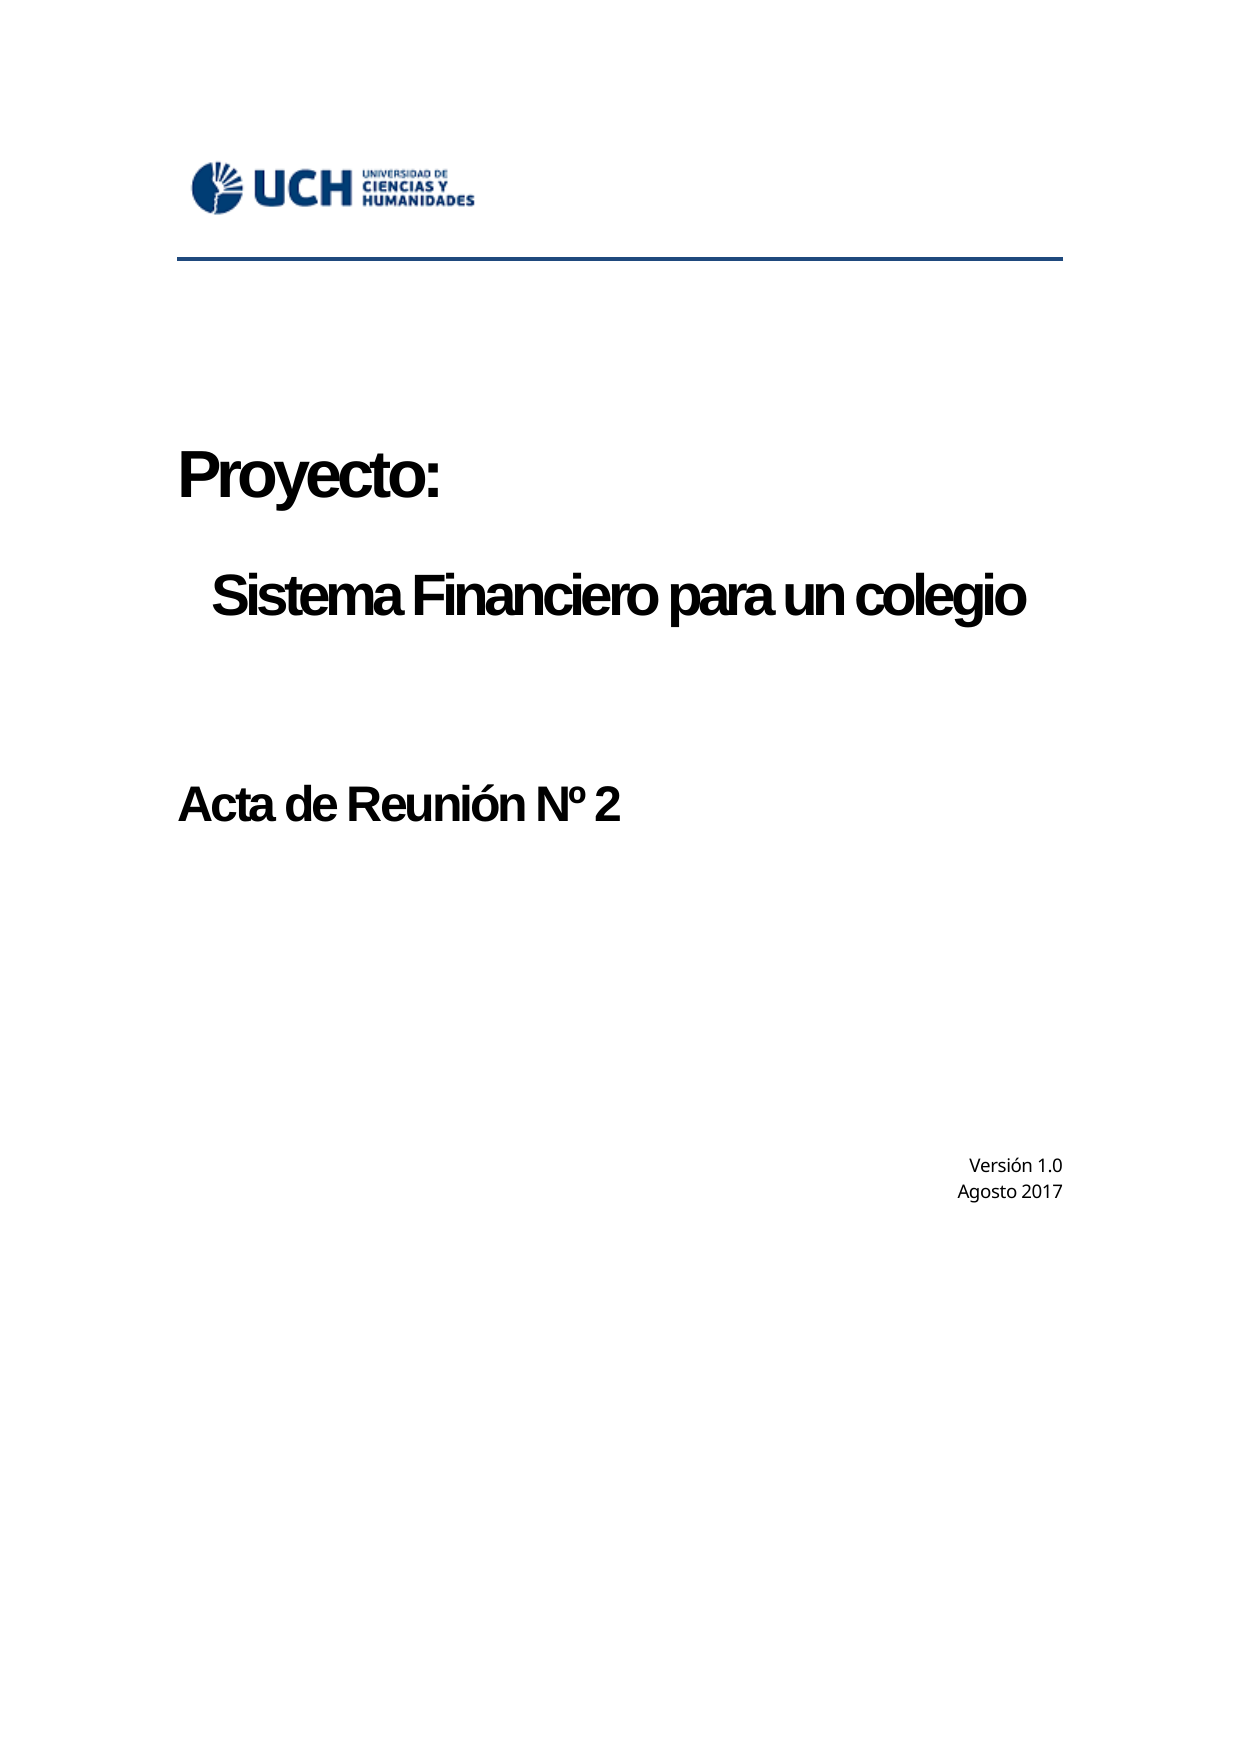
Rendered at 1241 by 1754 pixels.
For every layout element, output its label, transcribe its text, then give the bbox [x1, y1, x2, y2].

text Agosto 2017 [177, 1178, 1063, 1204]
text Proyecto: [177, 444, 1063, 510]
text Sistema Financiero para un colegio [177, 562, 1063, 696]
text Acta de Reunión Nº 2 [177, 774, 1058, 832]
picture [177, 147, 490, 229]
text Versión 1.0 [177, 1153, 1063, 1178]
